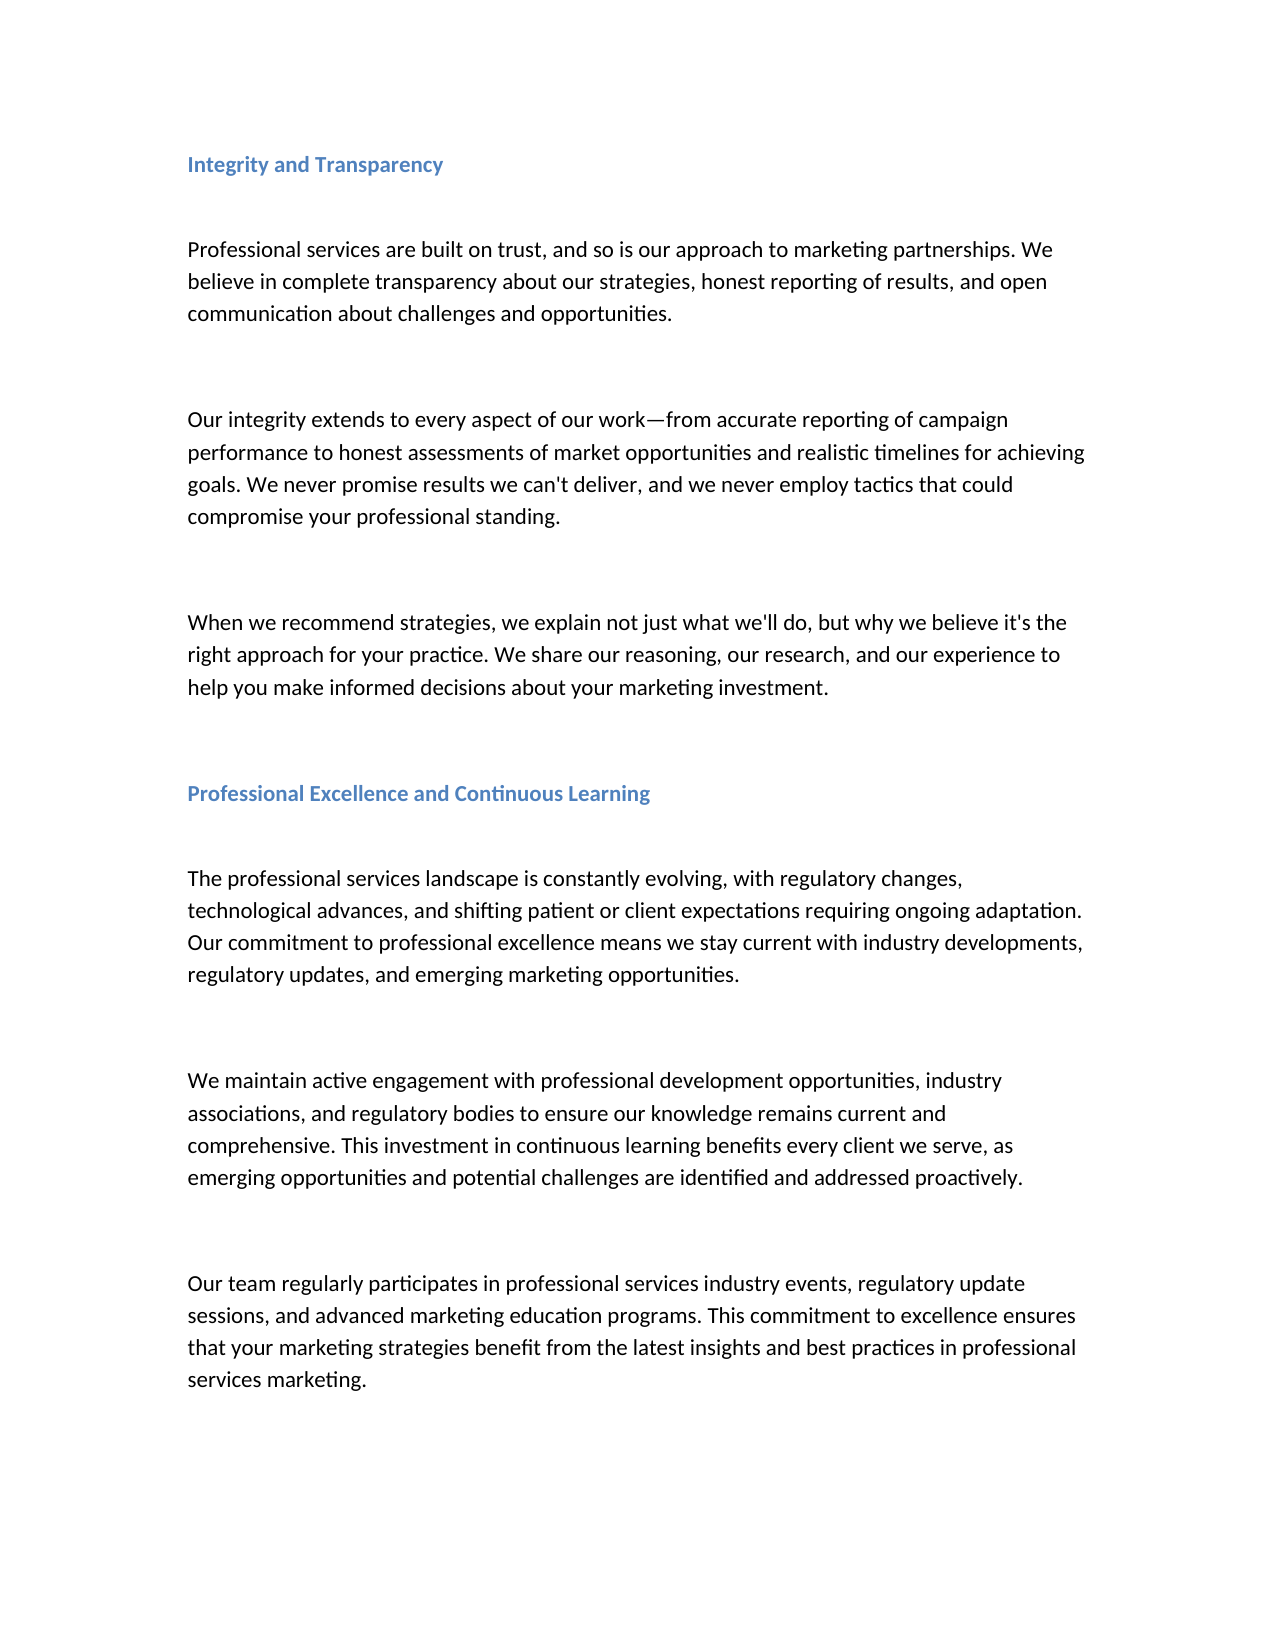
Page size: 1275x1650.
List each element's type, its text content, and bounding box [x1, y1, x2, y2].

subtitle Integrity and Transparency [187, 150, 1087, 178]
text Our team regularly participates in professional services industry events, regulatory update sessions, and advanced marketing education programs. This commitment to excellence ensures that your marketing strategies benefit from the latest insights and best practices in professional services marketing. [187, 1269, 1087, 1394]
text Professional services are built on trust, and so is our approach to marketing partnerships. We believe in complete transparency about our strategies, honest reporting of results, and open communication about challenges and opportunities. [187, 235, 1087, 328]
text Our integrity extends to every aspect of our work—from accurate reporting of campaign performance to honest assessments of market opportunities and realistic timelines for achieving goals. We never promise results we can't deliver, and we never employ tactics that could compromise your professional standing. [187, 406, 1087, 530]
text We maintain active engagement with professional development opportunities, industry associations, and regulatory bodies to ensure our knowledge remains current and comprehensive. This investment in continuous learning benefits every client we serve, as emerging opportunities and potential challenges are identified and addressed proactively. [187, 1066, 1087, 1191]
text When we recommend strategies, we explain not just what we'll do, but why we believe it's the right approach for your practice. We share our reasoning, our research, and our experience to help you make informed decisions about your marketing investment. [187, 608, 1087, 701]
text The professional services landscape is constantly evolving, with regulatory changes, technological advances, and shifting patient or client expectations requiring ongoing adaptation. Our commitment to professional excellence means we stay current with industry developments, regulatory updates, and emerging marketing opportunities. [187, 864, 1087, 988]
subtitle Professional Excellence and Continuous Learning [187, 779, 1087, 807]
